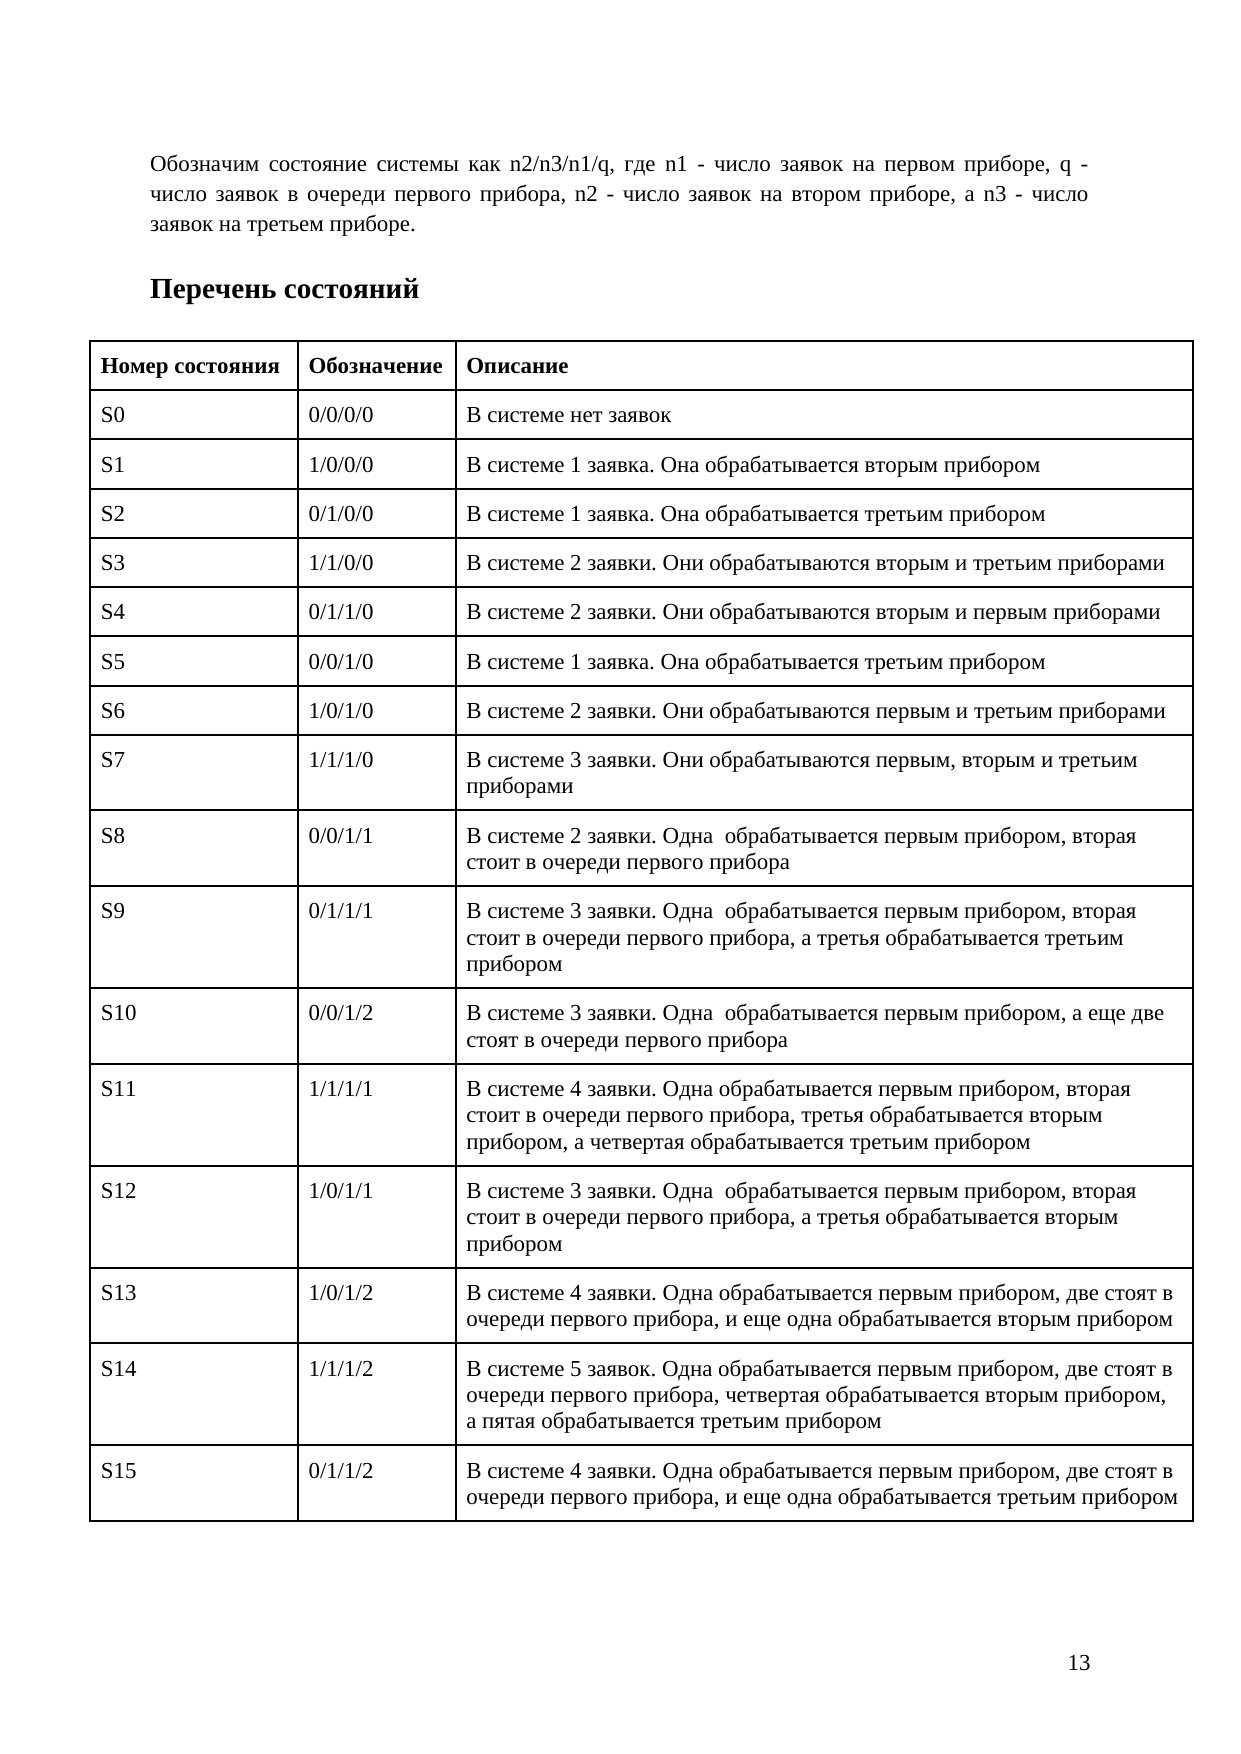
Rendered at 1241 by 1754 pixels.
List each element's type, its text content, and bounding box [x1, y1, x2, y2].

table_cell 1/0/1/1 [299, 1167, 455, 1267]
table_cell В системе 1 заявка. Она обрабатывается третьим прибором [457, 637, 1192, 684]
table_cell В системе 2 заявки. Они обрабатываются вторым и первым приборами [457, 588, 1192, 635]
table_cell 0/1/1/1 [299, 887, 455, 987]
table_cell 0/1/0/0 [299, 490, 455, 537]
table_cell В системе 2 заявки. Они обрабатываются вторым и третьим приборами [457, 539, 1192, 586]
table_cell В системе 4 заявки. Одна обрабатывается первым прибором, две стоят в очереди первого прибора, и еще одна обрабатывается третьим прибором [457, 1446, 1192, 1520]
table_cell В системе 2 заявки. Одна обрабатывается первым прибором, вторая стоит в очереди первого прибора [457, 811, 1192, 885]
table_cell S9 [91, 887, 297, 987]
table_cell S0 [91, 391, 297, 438]
table_cell S1 [91, 440, 297, 487]
table_cell В системе 3 заявки. Одна обрабатывается первым прибором, а еще две стоят в очереди первого прибора [457, 989, 1192, 1063]
table_header Номер состояния [91, 342, 297, 389]
table_cell 0/1/1/2 [299, 1446, 455, 1520]
table_cell S4 [91, 588, 297, 635]
table_cell В системе 1 заявка. Она обрабатывается вторым прибором [457, 440, 1192, 487]
table_cell 1/0/0/0 [299, 440, 455, 487]
table_cell 1/1/1/2 [299, 1344, 455, 1444]
table_cell S5 [91, 637, 297, 684]
table_cell S6 [91, 687, 297, 734]
table_cell 1/1/1/1 [299, 1065, 455, 1164]
table_header Обозначение [299, 342, 455, 389]
table_cell 0/0/1/0 [299, 637, 455, 684]
table_cell S7 [91, 736, 297, 809]
table_cell 1/1/0/0 [299, 539, 455, 586]
table_cell S10 [91, 989, 297, 1063]
table_cell В системе нет заявок [457, 391, 1192, 438]
table_cell В системе 4 заявки. Одна обрабатывается первым прибором, вторая стоит в очереди первого прибора, третья обрабатывается вторым прибором, а четвертая обрабатывается третьим прибором [457, 1065, 1192, 1164]
table_cell В системе 3 заявки. Они обрабатываются первым, вторым и третьим приборами [457, 736, 1192, 809]
table_cell В системе 3 заявки. Одна обрабатывается первым прибором, вторая стоит в очереди первого прибора, а третья обрабатывается третьим прибором [457, 887, 1192, 987]
table_cell В системе 2 заявки. Они обрабатываются первым и третьим приборами [457, 687, 1192, 734]
table_cell S12 [91, 1167, 297, 1267]
subtitle Перечень состояний [150, 271, 1090, 304]
table_cell S8 [91, 811, 297, 885]
table_cell S15 [91, 1446, 297, 1520]
table_cell 0/1/1/0 [299, 588, 455, 635]
table_cell 1/0/1/0 [299, 687, 455, 734]
text Обозначим состояние системы как n2/n3/n1/q, где n1 - число заявок на первом приборе, q - число заявок в очереди первого прибора, n2 - число заявок на втором приборе, а n3 - число заявок на третьем приборе. [150, 150, 1090, 237]
table_cell В системе 3 заявки. Одна обрабатывается первым прибором, вторая стоит в очереди первого прибора, а третья обрабатывается вторым прибором [457, 1167, 1192, 1267]
table_cell S14 [91, 1344, 297, 1444]
table_cell В системе 4 заявки. Одна обрабатывается первым прибором, две стоят в очереди первого прибора, и еще одна обрабатывается вторым прибором [457, 1269, 1192, 1342]
table_cell 0/0/1/2 [299, 989, 455, 1063]
table_cell 0/0/1/1 [299, 811, 455, 885]
table_cell S3 [91, 539, 297, 586]
table_cell 0/0/0/0 [299, 391, 455, 438]
table_cell В системе 5 заявок. Одна обрабатывается первым прибором, две стоят в очереди первого прибора, четвертая обрабатывается вторым прибором, а пятая обрабатывается третьим прибором [457, 1344, 1192, 1444]
table_cell 1/1/1/0 [299, 736, 455, 809]
table_cell S13 [91, 1269, 297, 1342]
table_cell 1/0/1/2 [299, 1269, 455, 1342]
table_header Описание [457, 342, 1192, 389]
table_cell S2 [91, 490, 297, 537]
table_cell В системе 1 заявка. Она обрабатывается третьим прибором [457, 490, 1192, 537]
table_cell S11 [91, 1065, 297, 1164]
